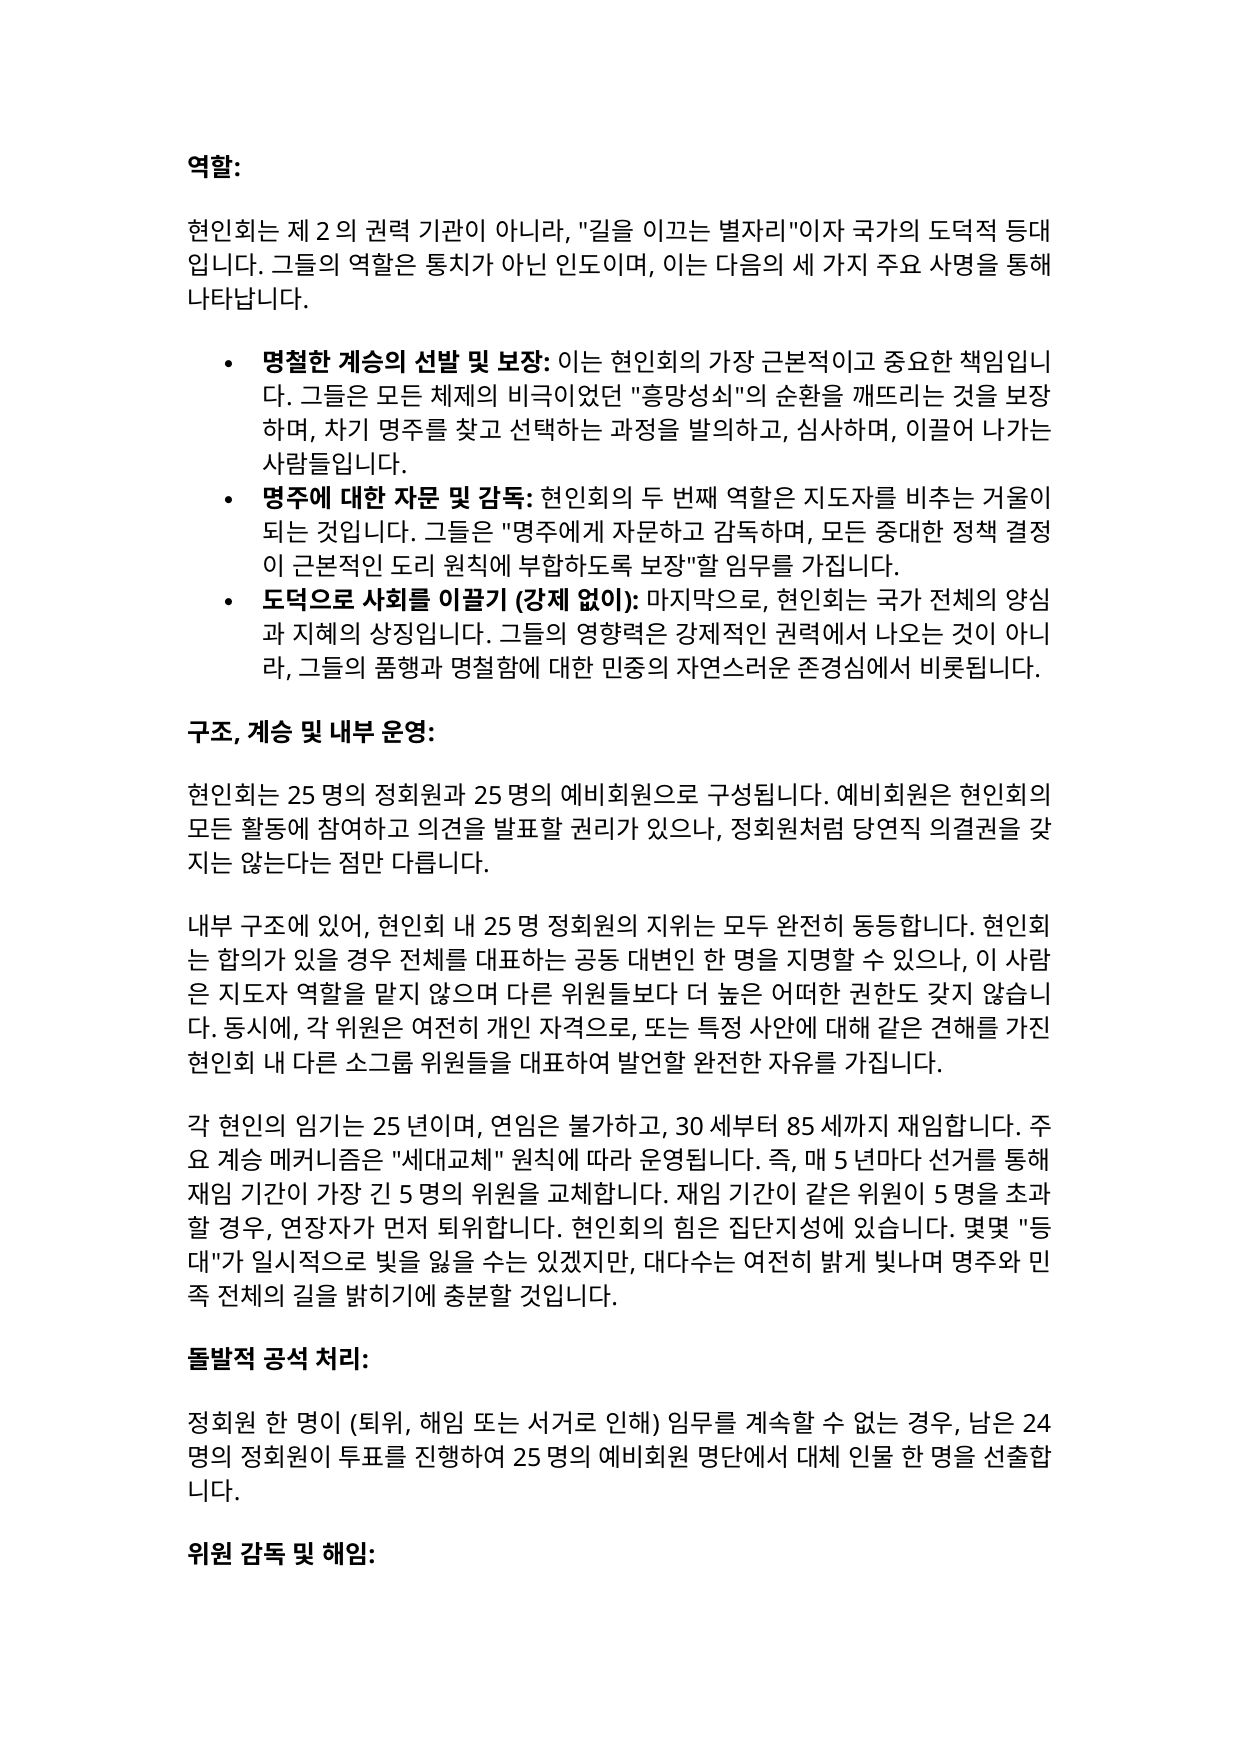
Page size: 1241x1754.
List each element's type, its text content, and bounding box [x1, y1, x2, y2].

text 각 현인의 임기는 25년이며, 연임은 불가하고, 30세부터 85세까지 재임합니다. 주요 계승 메커니즘은 "세대교체" 원칙에 따라 운영됩니다. 즉, 매 5년마다 선거를 통해 재임 기간이 가장 긴 5명의 위원을 교체합니다. 재임 기간이 같은 위원이 5명을 초과할 경우, 연장자가 먼저 퇴위합니다. 현인회의 힘은 집단지성에 있습니다. 몇몇 "등대"가 일시적으로 빛을 잃을 수는 있겠지만, 대다수는 여전히 밝게 빛나며 명주와 민족 전체의 길을 밝히기에 충분할 것입니다. [187, 1108, 1053, 1313]
text 내부 구조에 있어, 현인회 내 25명 정회원의 지위는 모두 완전히 동등합니다. 현인회는 합의가 있을 경우 전체를 대표하는 공동 대변인 한 명을 지명할 수 있으나, 이 사람은 지도자 역할을 맡지 않으며 다른 위원들보다 더 높은 어떠한 권한도 갖지 않습니다. 동시에, 각 위원은 여전히 개인 자격으로, 또는 특정 사안에 대해 같은 견해를 가진 현인회 내 다른 소그룹 위원들을 대표하여 발언할 완전한 자유를 가집니다. [187, 909, 1053, 1079]
text 현인회는 제2의 권력 기관이 아니라, "길을 이끄는 별자리"이자 국가의 도덕적 등대입니다. 그들의 역할은 통치가 아닌 인도이며, 이는 다음의 세 가지 주요 사명을 통해 나타납니다. [187, 213, 1053, 315]
list 명철한 계승의 선발 및 보장: 이는 현인회의 가장 근본적이고 중요한 책임입니다. 그들은 모든 체제의 비극이었던 "흥망성쇠"의 순환을 깨뜨리는 것을 보장하며, 차기 명주를 찾고 선택하는 과정을 발의하고, 심사하며, 이끌어 나가는 사람들입니다. [225, 344, 1053, 481]
text 현인회는 25명의 정회원과 25명의 예비회원으로 구성됩니다. 예비회원은 현인회의 모든 활동에 참여하고 의견을 발표할 권리가 있으나, 정회원처럼 당연직 의결권을 갖지는 않는다는 점만 다릅니다. [187, 778, 1053, 880]
list 도덕으로 사회를 이끌기 (강제 없이): 마지막으로, 현인회는 국가 전체의 양심과 지혜의 상징입니다. 그들의 영향력은 강제적인 권력에서 나오는 것이 아니라, 그들의 품행과 명철함에 대한 민중의 자연스러운 존경심에서 비롯됩니다. [225, 583, 1053, 685]
text 위원 감독 및 해임: [187, 1537, 1053, 1571]
text 역할: [187, 150, 1053, 184]
text 정회원 한 명이 (퇴위, 해임 또는 서거로 인해) 임무를 계속할 수 없는 경우, 남은 24명의 정회원이 투표를 진행하여 25명의 예비회원 명단에서 대체 인물 한 명을 선출합니다. [187, 1405, 1053, 1507]
text 구조, 계승 및 내부 운영: [187, 714, 1053, 748]
list 명주에 대한 자문 및 감독: 현인회의 두 번째 역할은 지도자를 비추는 거울이 되는 것입니다. 그들은 "명주에게 자문하고 감독하며, 모든 중대한 정책 결정이 근본적인 도리 원칙에 부합하도록 보장"할 임무를 가집니다. [225, 481, 1053, 583]
text 돌발적 공석 처리: [187, 1342, 1053, 1376]
